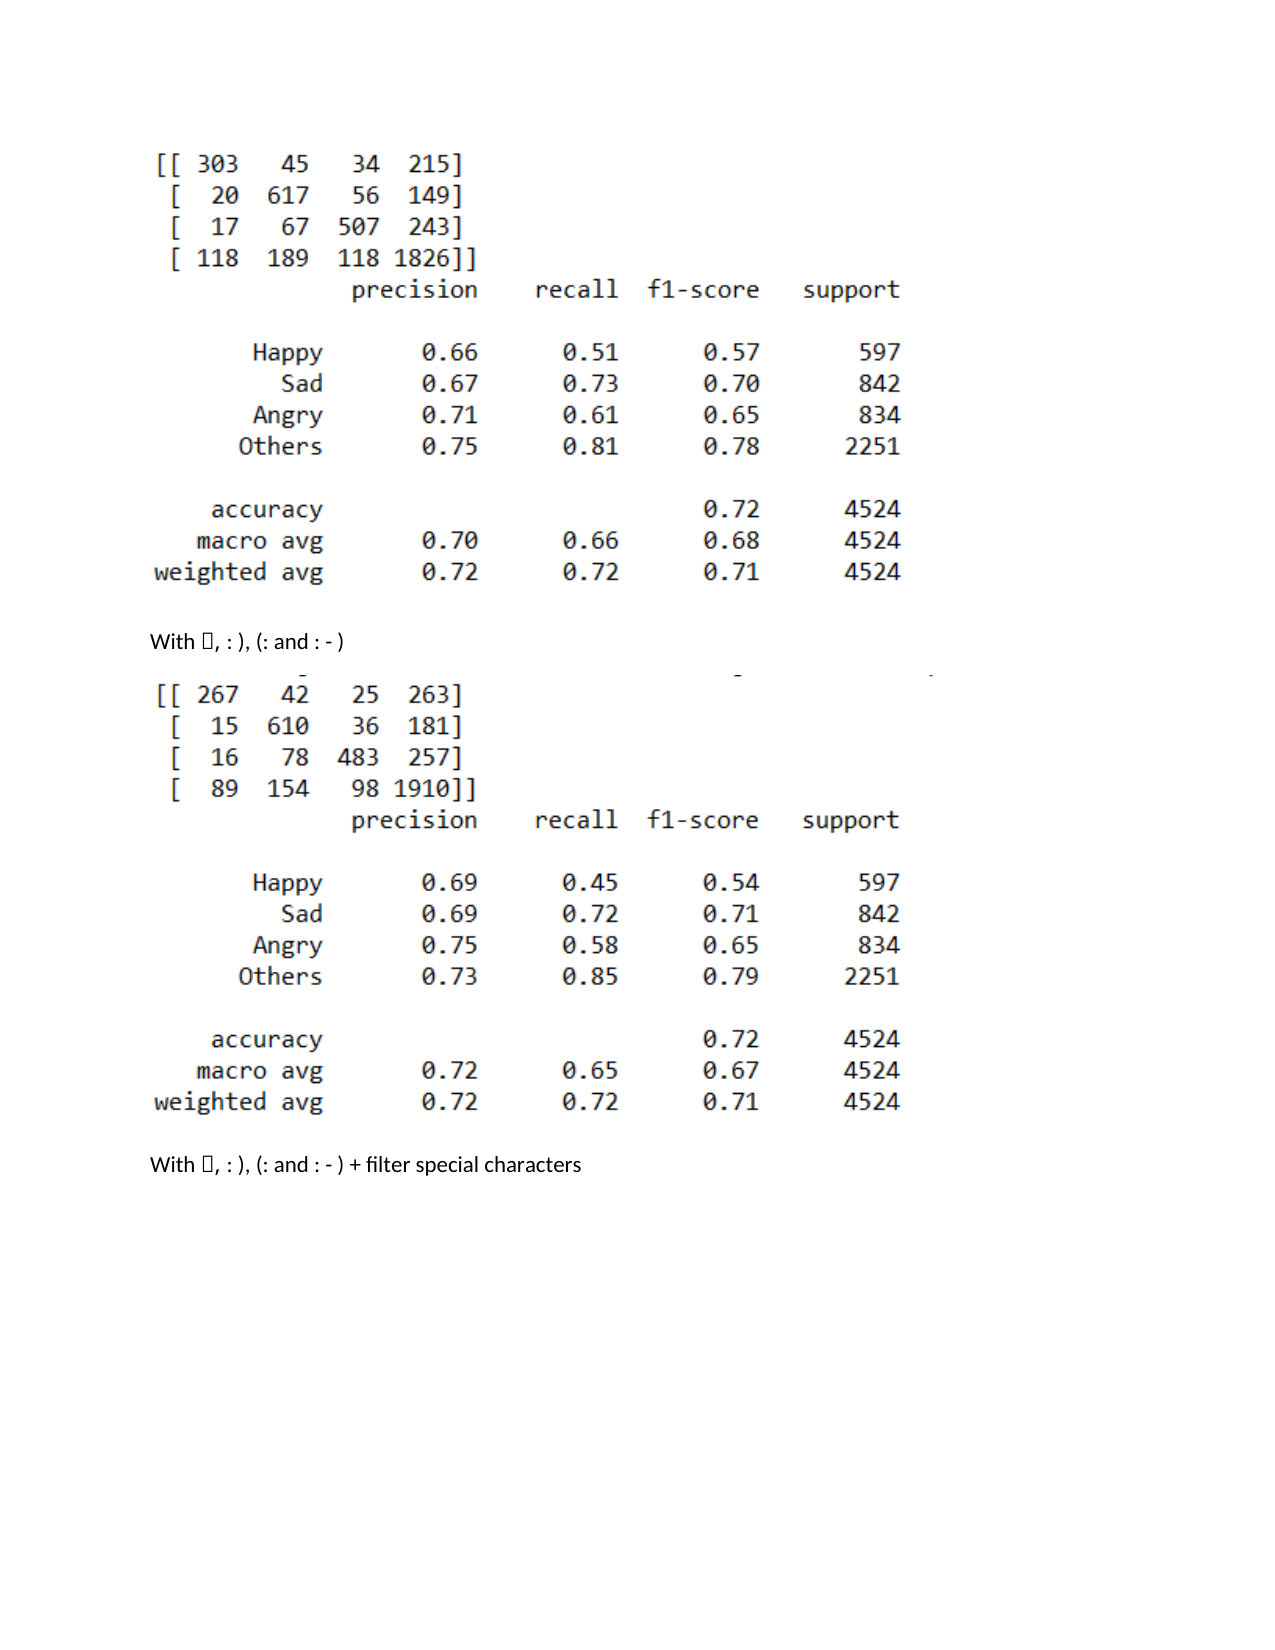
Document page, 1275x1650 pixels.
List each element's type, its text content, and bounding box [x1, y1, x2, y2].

picture [150, 675, 947, 1129]
picture [150, 150, 939, 607]
text With 🙂, : ), (: and : - ) [150, 625, 1125, 656]
text With 🙂, : ), (: and : - ) + filter special characters [150, 1147, 1125, 1179]
